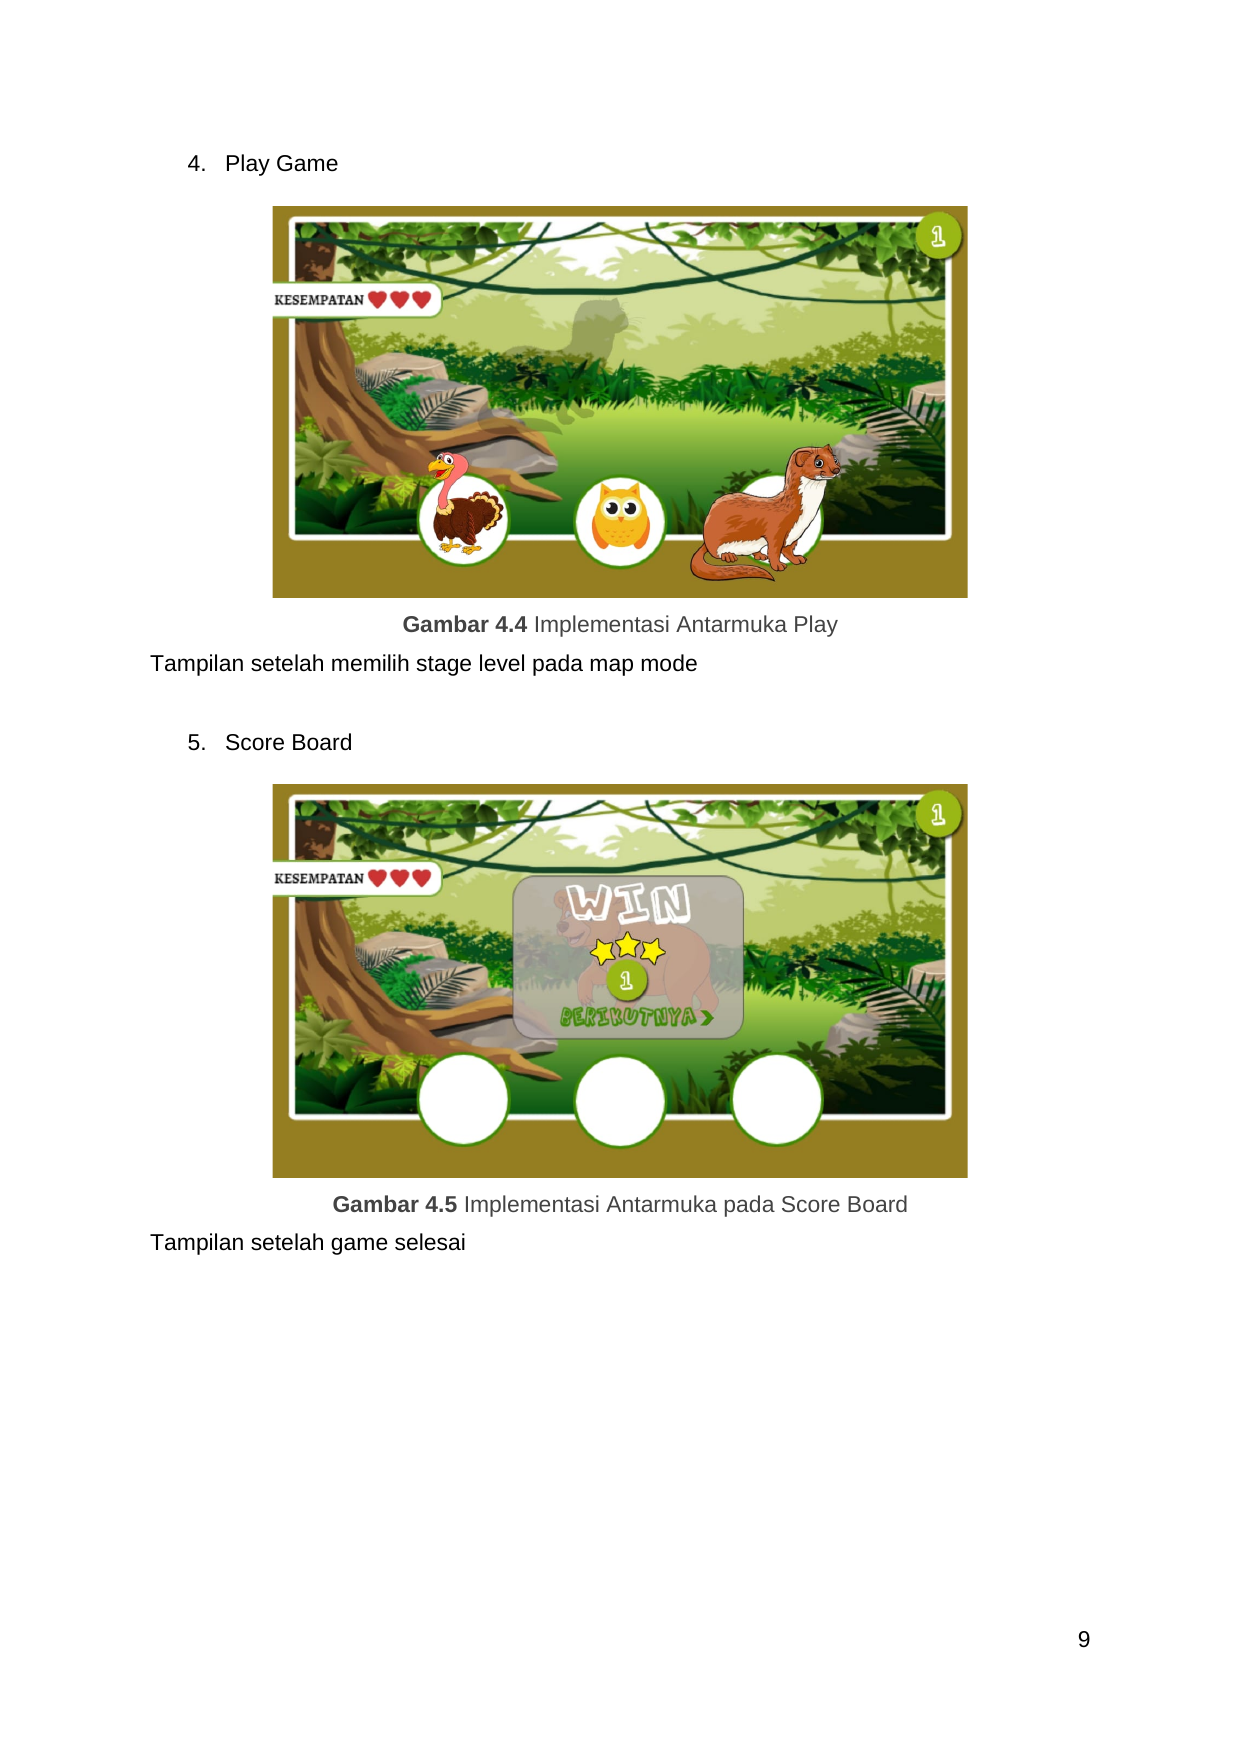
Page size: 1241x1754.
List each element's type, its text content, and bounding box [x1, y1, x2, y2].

text Tampilan setelah memilih stage level pada map mode [150, 649, 1090, 676]
subtitle Gambar 4.4 Implementasi Antarmuka Play [150, 611, 1090, 637]
list Play Game [187, 150, 1090, 176]
picture [272, 206, 968, 598]
list Score Board [187, 728, 1090, 755]
text Tampilan setelah game selesai [150, 1229, 1090, 1255]
subtitle Gambar 4.5 Implementasi Antarmuka pada Score Board [150, 1191, 1090, 1217]
picture [272, 784, 968, 1178]
